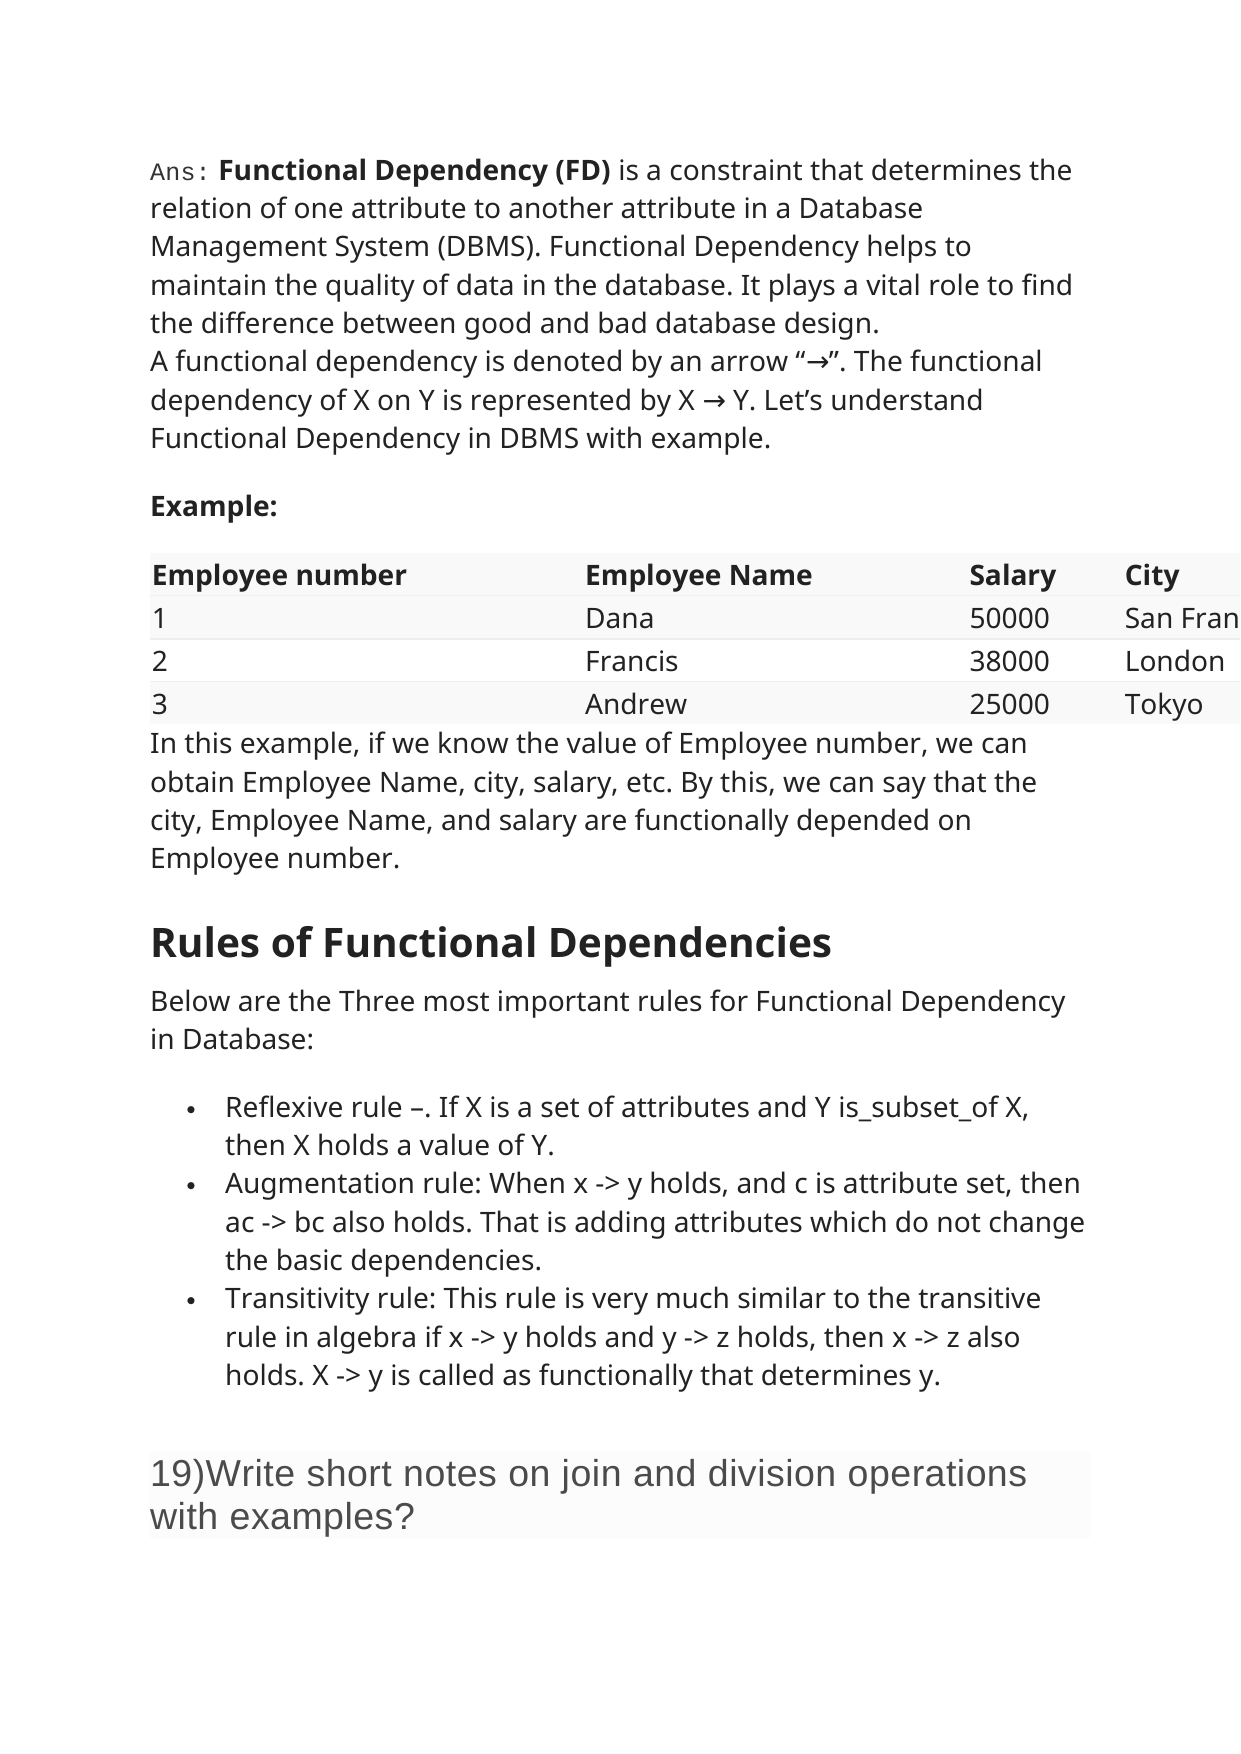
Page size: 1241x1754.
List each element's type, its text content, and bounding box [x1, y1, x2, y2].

table_cell Andrew [583, 682, 968, 724]
text Rules of Functional Dependencies [150, 906, 1090, 969]
text Below are the Three most important rules for Functional Dependency in Database: [150, 981, 1090, 1058]
table_cell London [1123, 640, 1240, 681]
text A functional dependency is denoted by an arrow “→”. The functional dependency of X on Y is represented by X → Y. Let’s understand Functional Dependency in DBMS with example. [150, 342, 1090, 457]
table_cell 2 [150, 640, 583, 681]
table_cell 3 [150, 682, 583, 724]
text In this example, if we know the value of Employee number, we can obtain Employee Name, city, salary, etc. By this, we can say that the city, Employee Name, and salary are functionally depended on Employee number. [150, 724, 1090, 877]
list Transitivity rule: This rule is very much similar to the transitive rule in algebra if x -> y holds and y -> z holds, then x -> z also holds. X -> y is called as functionally that determines y. [187, 1279, 1090, 1394]
table_cell Dana [583, 596, 968, 638]
table_cell 38000 [968, 640, 1123, 681]
table_header City [1123, 553, 1240, 595]
list Augmentation rule: When x -> y holds, and c is attribute set, then ac -> bc also holds. That is adding attributes which do not change the basic dependencies. [187, 1164, 1090, 1279]
table_header Employee Name [583, 553, 968, 595]
table_cell 1 [150, 596, 583, 638]
table_cell 25000 [968, 682, 1123, 724]
table_header Salary [968, 553, 1123, 595]
table_header Employee number [150, 553, 583, 595]
text Ans: Functional Dependency (FD) is a constraint that determines the relation of one attribute to another attribute in a Database Management System (DBMS). Functional Dependency helps to maintain the quality of data in the database. It plays a vital role to find the difference between good and bad database design. [150, 150, 1090, 342]
text 19)Write short notes on join and division operations with examples? [150, 1451, 1090, 1538]
list Reflexive rule –. If X is a set of attributes and Y is_subset_of X, then X holds a value of Y. [187, 1087, 1090, 1164]
text Example: [150, 486, 1090, 524]
table_cell San Francisco [1123, 596, 1240, 638]
table_cell Francis [583, 640, 968, 681]
table_cell 50000 [968, 596, 1123, 638]
table_cell Tokyo [1123, 682, 1240, 724]
